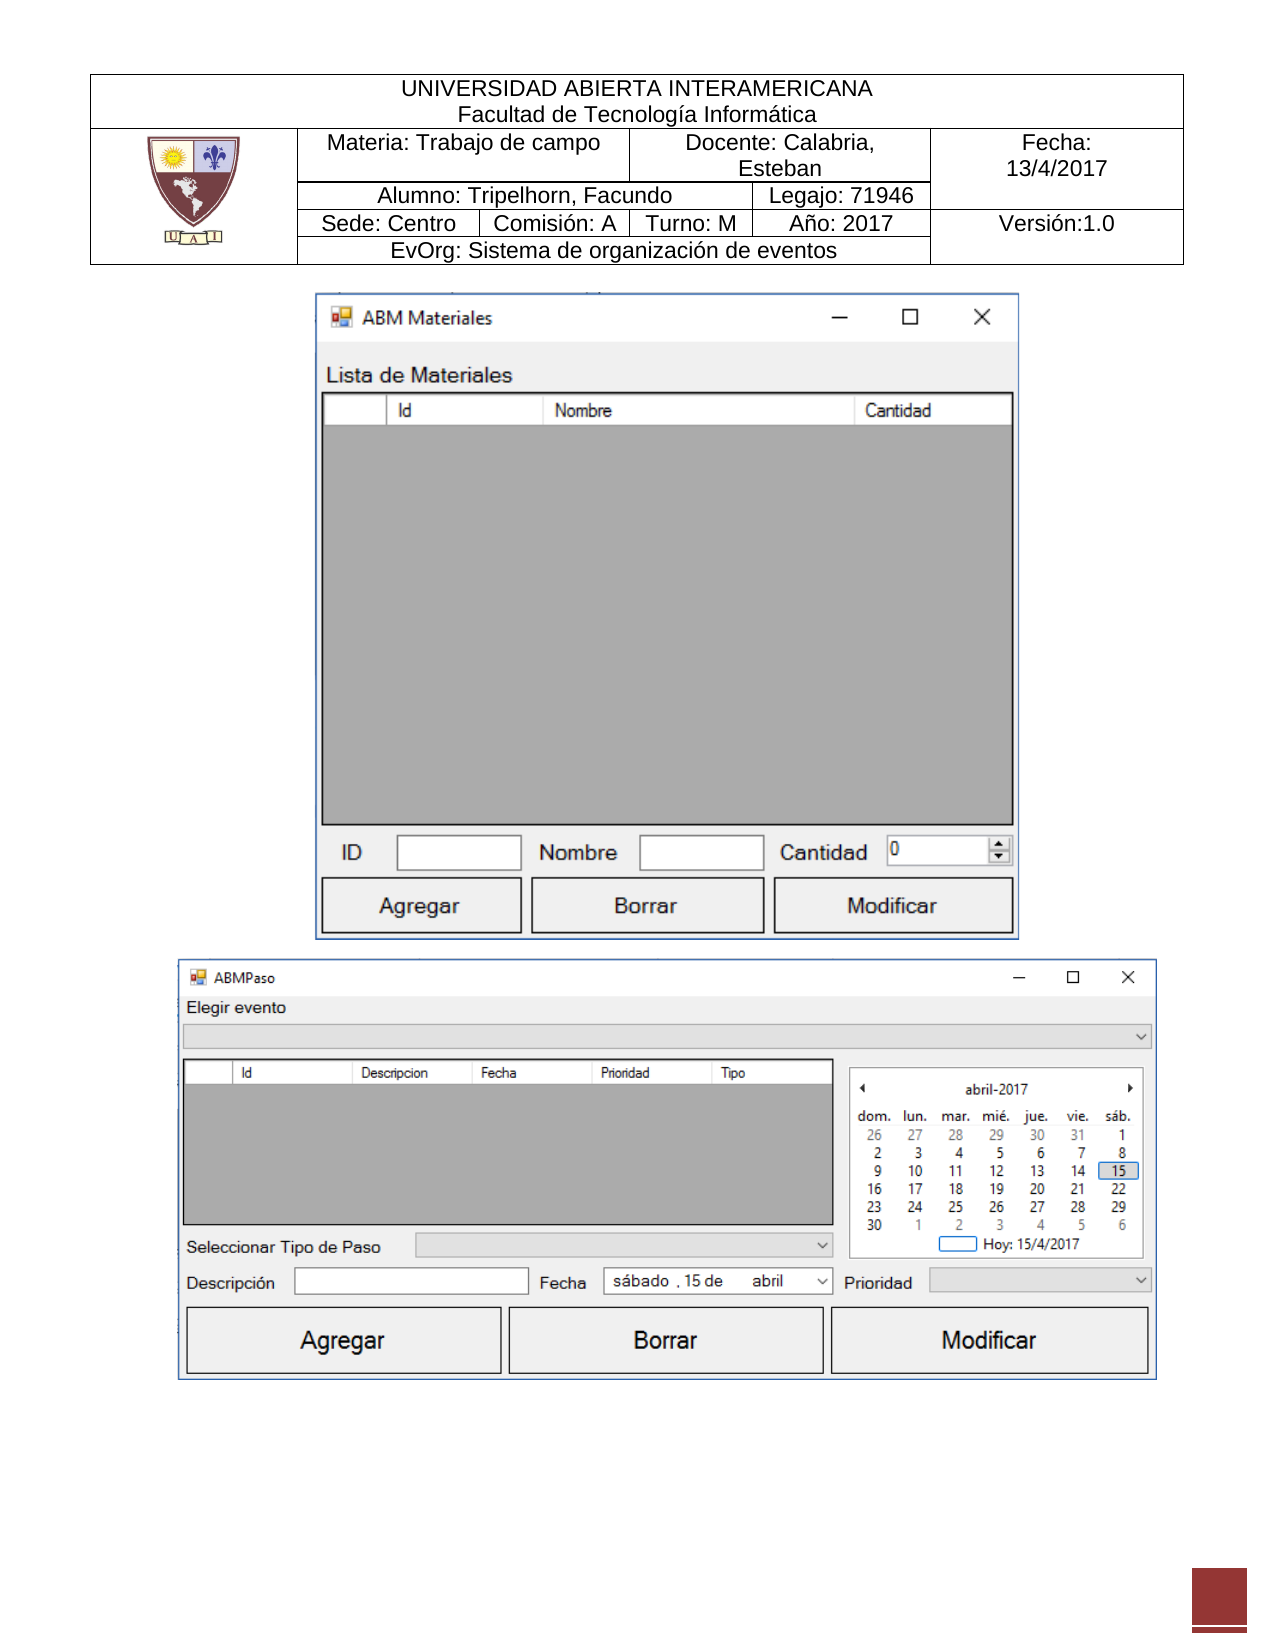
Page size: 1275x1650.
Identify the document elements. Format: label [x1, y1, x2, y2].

picture [177, 958, 1157, 1380]
picture [126, 128, 262, 249]
picture [314, 292, 1020, 940]
